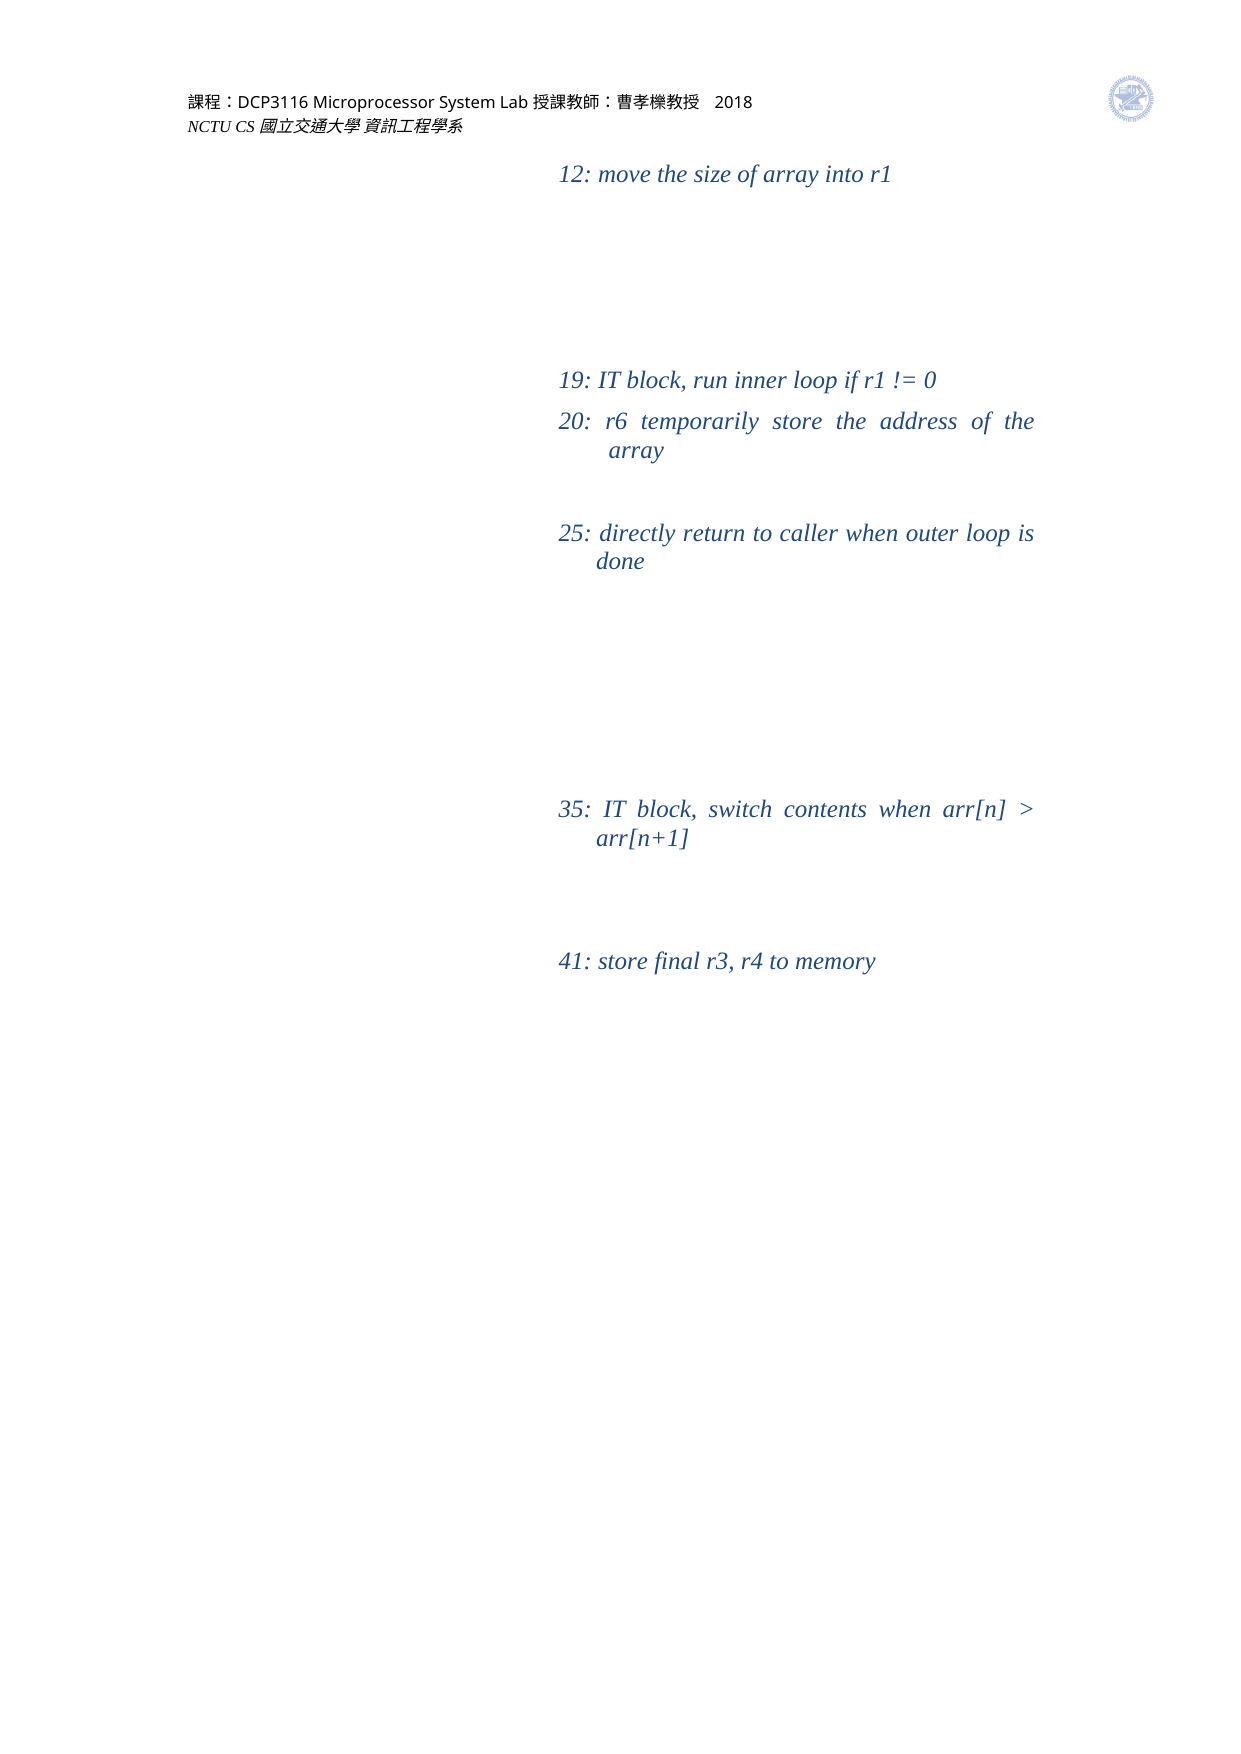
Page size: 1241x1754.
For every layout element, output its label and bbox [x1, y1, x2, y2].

picture [1102, 70, 1159, 127]
